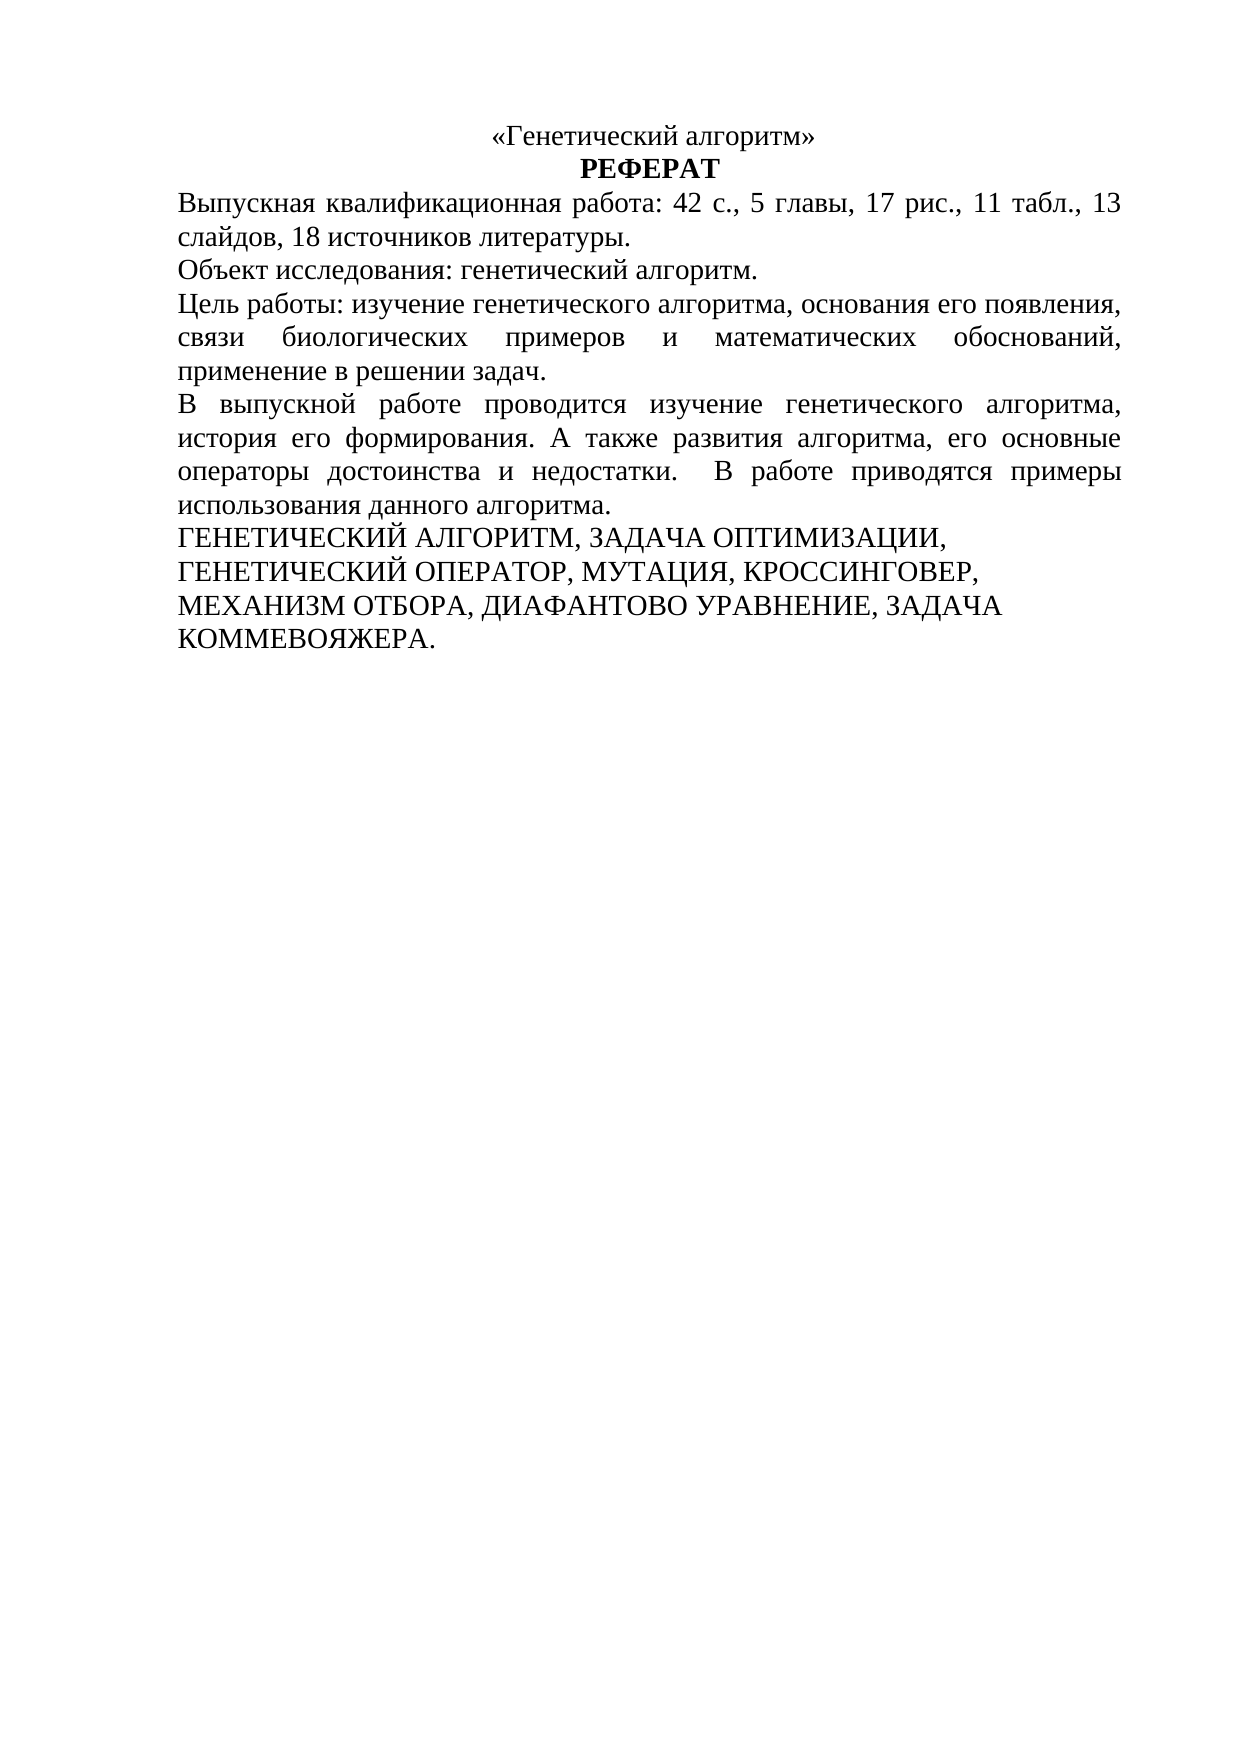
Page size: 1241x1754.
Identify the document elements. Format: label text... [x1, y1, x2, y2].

text Объект исследования: генетический алгоритм. [177, 252, 1122, 286]
text В выпускной работе проводится изучение генетического алгоритма, история его формирования. А также развития алгоритма, его основные операторы достоинства и недостатки. В работе приводятся примеры использования данного алгоритма. [177, 386, 1122, 521]
text Цель работы: изучение генетического алгоритма, основания его появления, связи биологических примеров и математических обоснований, применение в решении задач. [177, 286, 1122, 386]
text Выпускная квалификационная работа: 42 с., 5 главы, 17 рис., 11 табл., 13 слайдов, 18 источников литературы. [177, 185, 1122, 252]
text ГЕНЕТИЧЕСКИЙ АЛГОРИТМ, ЗАДАЧА ОПТИМИЗАЦИИ, ГЕНЕТИЧЕСКИЙ ОПЕРАТОР, МУТАЦИЯ, КРОССИНГОВЕР, МЕХАНИЗМ ОТБОРА, ДИАФАНТОВО УРАВНЕНИЕ, ЗАДАЧА КОММЕВОЯЖЕРА. [177, 521, 1122, 655]
text РЕФЕРАТ [177, 152, 1122, 185]
text «Генетический алгоритм» [177, 118, 1122, 152]
